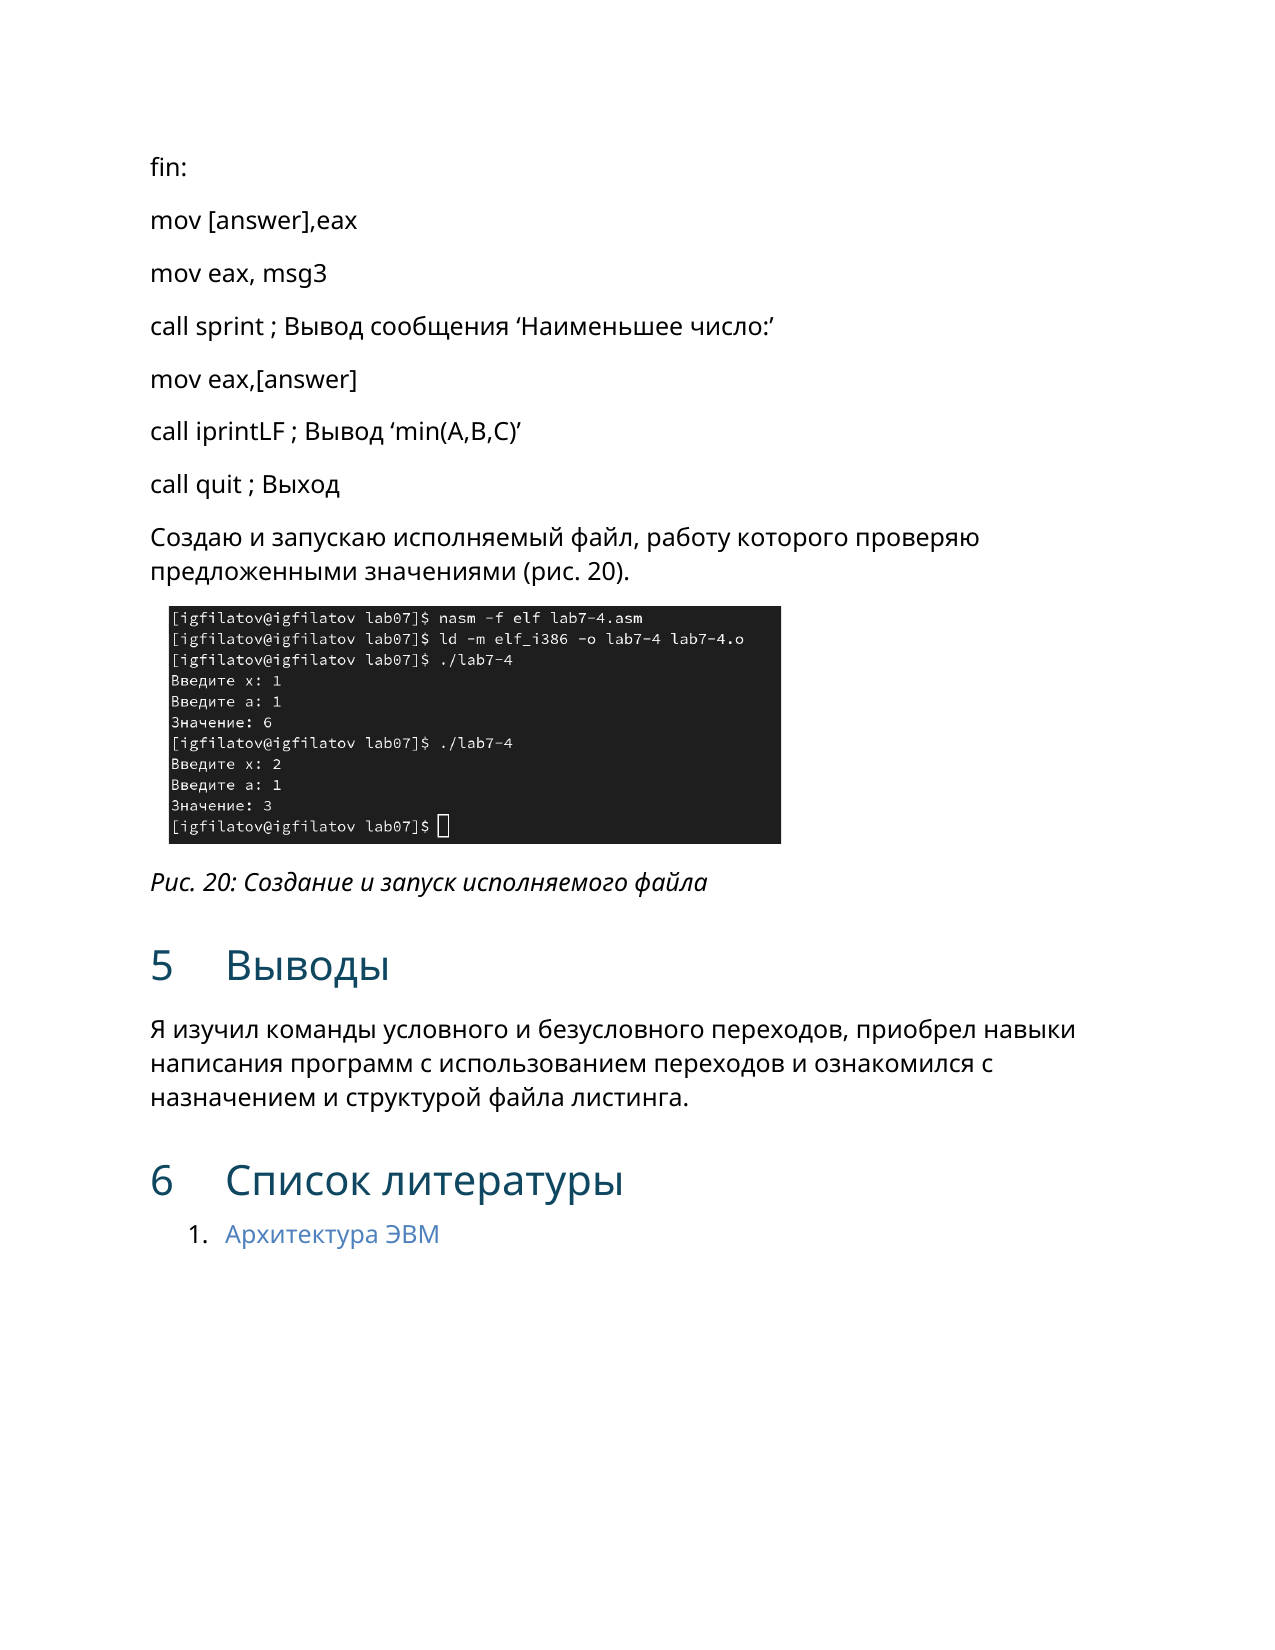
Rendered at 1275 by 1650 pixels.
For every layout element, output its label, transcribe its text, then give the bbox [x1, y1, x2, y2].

text Я изучил команды условного и безусловного переходов, приобрел навыки написания программ с использованием переходов и ознакомился с назначением и структурой файла листинга. [150, 1012, 1125, 1114]
subtitle 5 Выводы [150, 936, 1125, 993]
text Создаю и запускаю исполняемый файл, работу которого проверяю предложенными значениями (рис. 20). [150, 520, 1125, 588]
list Архитектура ЭВМ [187, 1216, 1125, 1250]
picture [168, 606, 782, 844]
text fin: [150, 150, 1125, 184]
text call quit ; Выход [150, 467, 1125, 501]
text Рис. 20: Создание и запуск исполняемого файла [150, 864, 1125, 898]
subtitle 6 Список литературы [150, 1151, 1125, 1208]
text call sprint ; Вывод сообщения ‘Наименьшее число:’ [150, 308, 1125, 342]
text mov eax,[answer] [150, 361, 1125, 395]
text mov eax, msg3 [150, 256, 1125, 290]
text call iprintLF ; Вывод ‘min(A,B,C)’ [150, 414, 1125, 448]
text mov [answer],eax [150, 203, 1125, 237]
